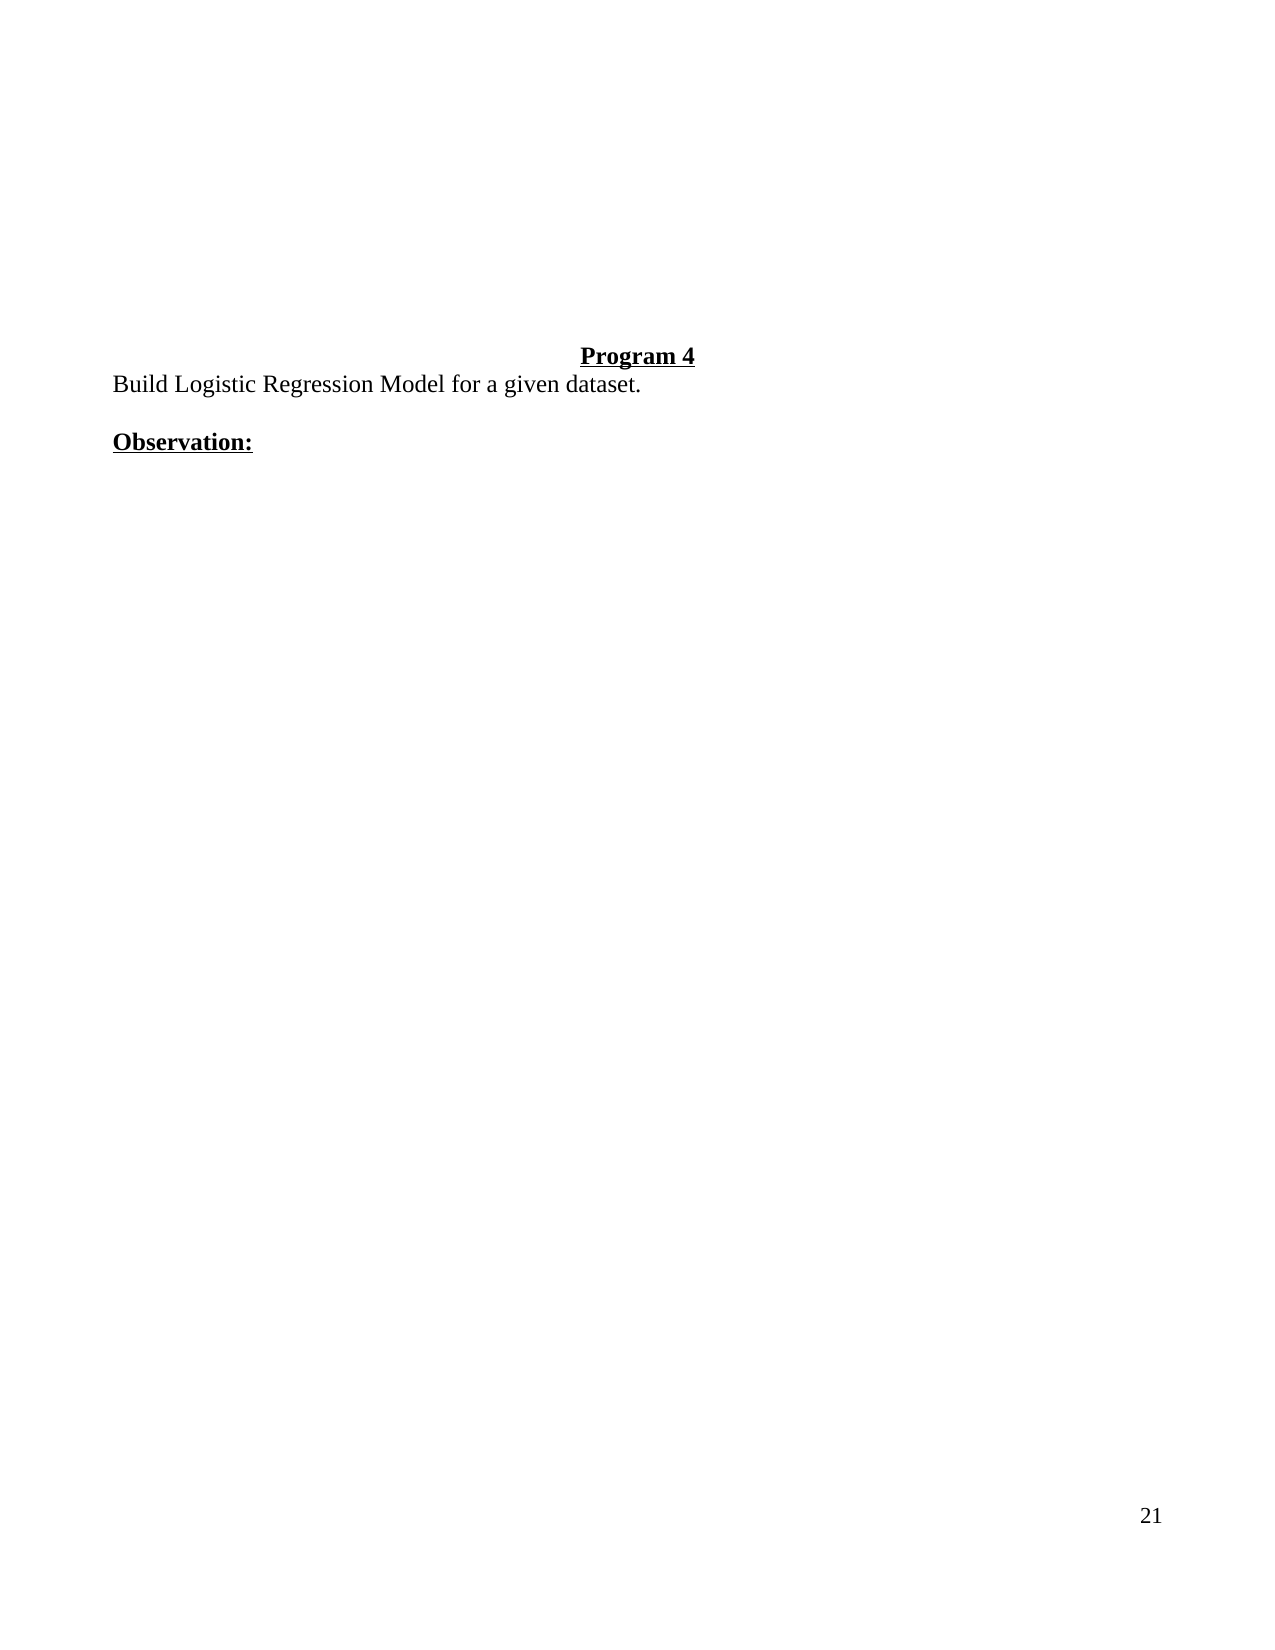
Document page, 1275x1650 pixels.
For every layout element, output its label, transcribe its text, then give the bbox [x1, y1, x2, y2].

text Observation: [112, 427, 1162, 456]
text Program 4 [112, 341, 1162, 369]
text Build Logistic Regression Model for a given dataset. [112, 369, 1162, 398]
